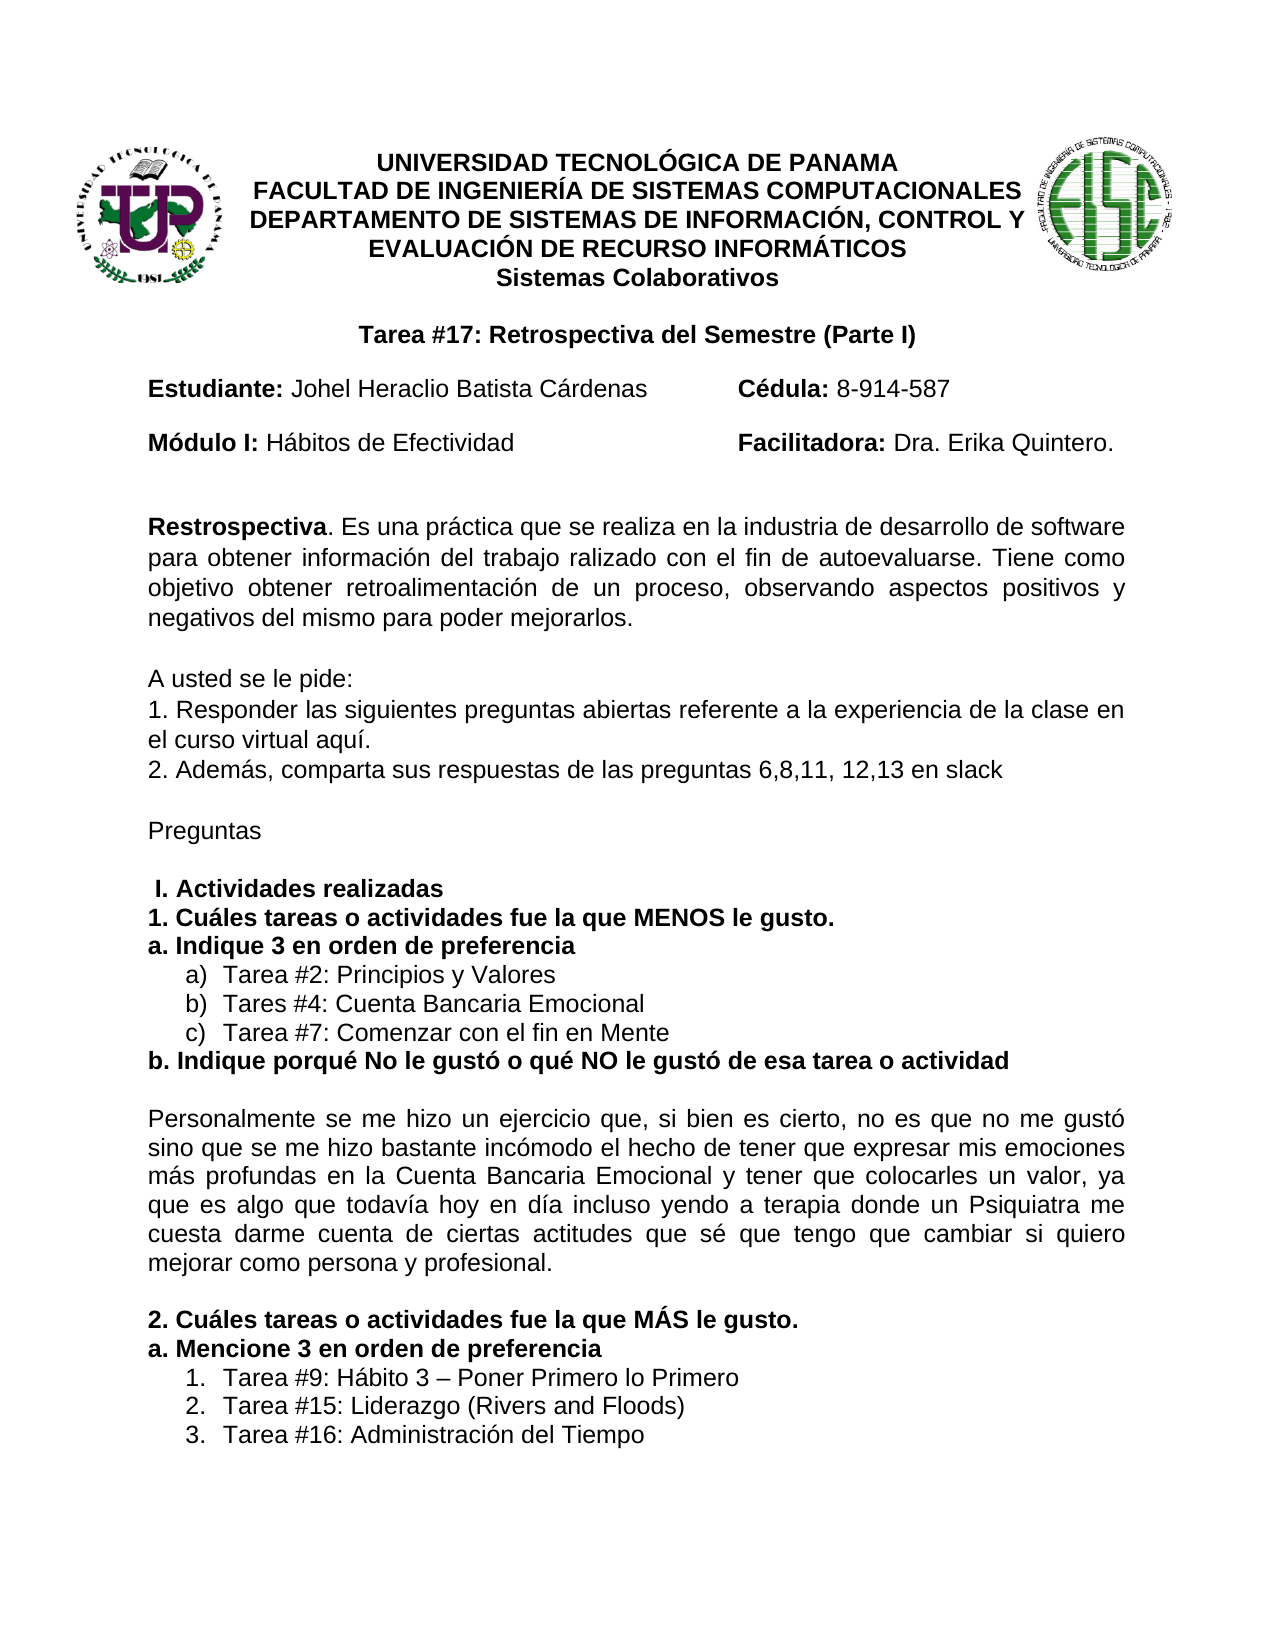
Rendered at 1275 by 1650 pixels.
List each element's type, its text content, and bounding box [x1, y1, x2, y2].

text Sistemas Colaborativos [148, 263, 1127, 291]
list Tarea #9: Hábito 3 – Poner Primero lo Primero [185, 1362, 1127, 1391]
text Tarea #17: Retrospectiva del Semestre (Parte I) [148, 320, 1127, 349]
text A usted se le pide: [148, 664, 1127, 693]
text EVALUACIÓN DE RECURSO INFORMÁTICOS [222, 234, 1037, 263]
text I. Actividades realizadas [148, 874, 1127, 902]
text Restrospectiva. Es una práctica que se realiza en la industria de desarrollo de software para obtener información del trabajo ralizado con el fin de autoevaluarse. Tiene como objetivo obtener retroalimentación de un proceso, observando aspectos positivos y negativos del mismo para poder mejorarlos. [148, 512, 1127, 632]
picture [76, 147, 222, 283]
list Tarea #7: Comenzar con el fin en Mente [185, 1017, 1127, 1046]
list Tarea #2: Principios y Valores [185, 960, 1127, 989]
text Estudiante: Johel Heraclio Batista Cárdenas Cédula: 8-914-587 [148, 374, 1127, 403]
text a. Indique 3 en orden de preferencia [148, 931, 1127, 960]
text DEPARTAMENTO DE SISTEMAS DE INFORMACIÓN, CONTROL Y [222, 205, 1037, 234]
picture [1037, 137, 1172, 271]
text 2. Además, comparta sus respuestas de las preguntas 6,8,11, 12,13 en slack [148, 755, 1127, 784]
text FACULTAD DE INGENIERÍA DE SISTEMAS COMPUTACIONALES [222, 176, 1037, 205]
list Tarea #16: Administración del Tiempo [185, 1420, 1127, 1449]
list Tarea #15: Liderazgo (Rivers and Floods) [185, 1391, 1127, 1420]
text 1. Cuáles tareas o actividades fue la que MENOS le gusto. [148, 902, 1127, 931]
text 1. Responder las siguientes preguntas abiertas referente a la experiencia de la clase en el curso virtual aquí. [148, 694, 1127, 754]
text b. Indique porqué No le gustó o qué NO le gustó de esa tarea o actividad [148, 1046, 1127, 1075]
list Tares #4: Cuenta Bancaria Emocional [185, 989, 1127, 1017]
text Personalmente se me hizo un ejercicio que, si bien es cierto, no es que no me gustó sino que se me hizo bastante incómodo el hecho de tener que expresar mis emociones más profundas en la Cuenta Bancaria Emocional y tener que colocarles un valor, ya que es algo que todavía hoy en día incluso yendo a terapia donde un Psiquiatra me cuesta darme cuenta de ciertas actitudes que sé que tengo que cambiar si quiero mejorar como persona y profesional. [148, 1104, 1127, 1276]
text UNIVERSIDAD TECNOLÓGICA DE PANAMA [222, 148, 1037, 176]
text 2. Cuáles tareas o actividades fue la que MÁS le gusto. [148, 1305, 1127, 1334]
text Preguntas [148, 816, 1127, 845]
text Módulo I: Hábitos de Efectividad Facilitadora: Dra. Erika Quintero. [148, 428, 1127, 457]
text a. Mencione 3 en orden de preferencia [148, 1334, 1127, 1362]
